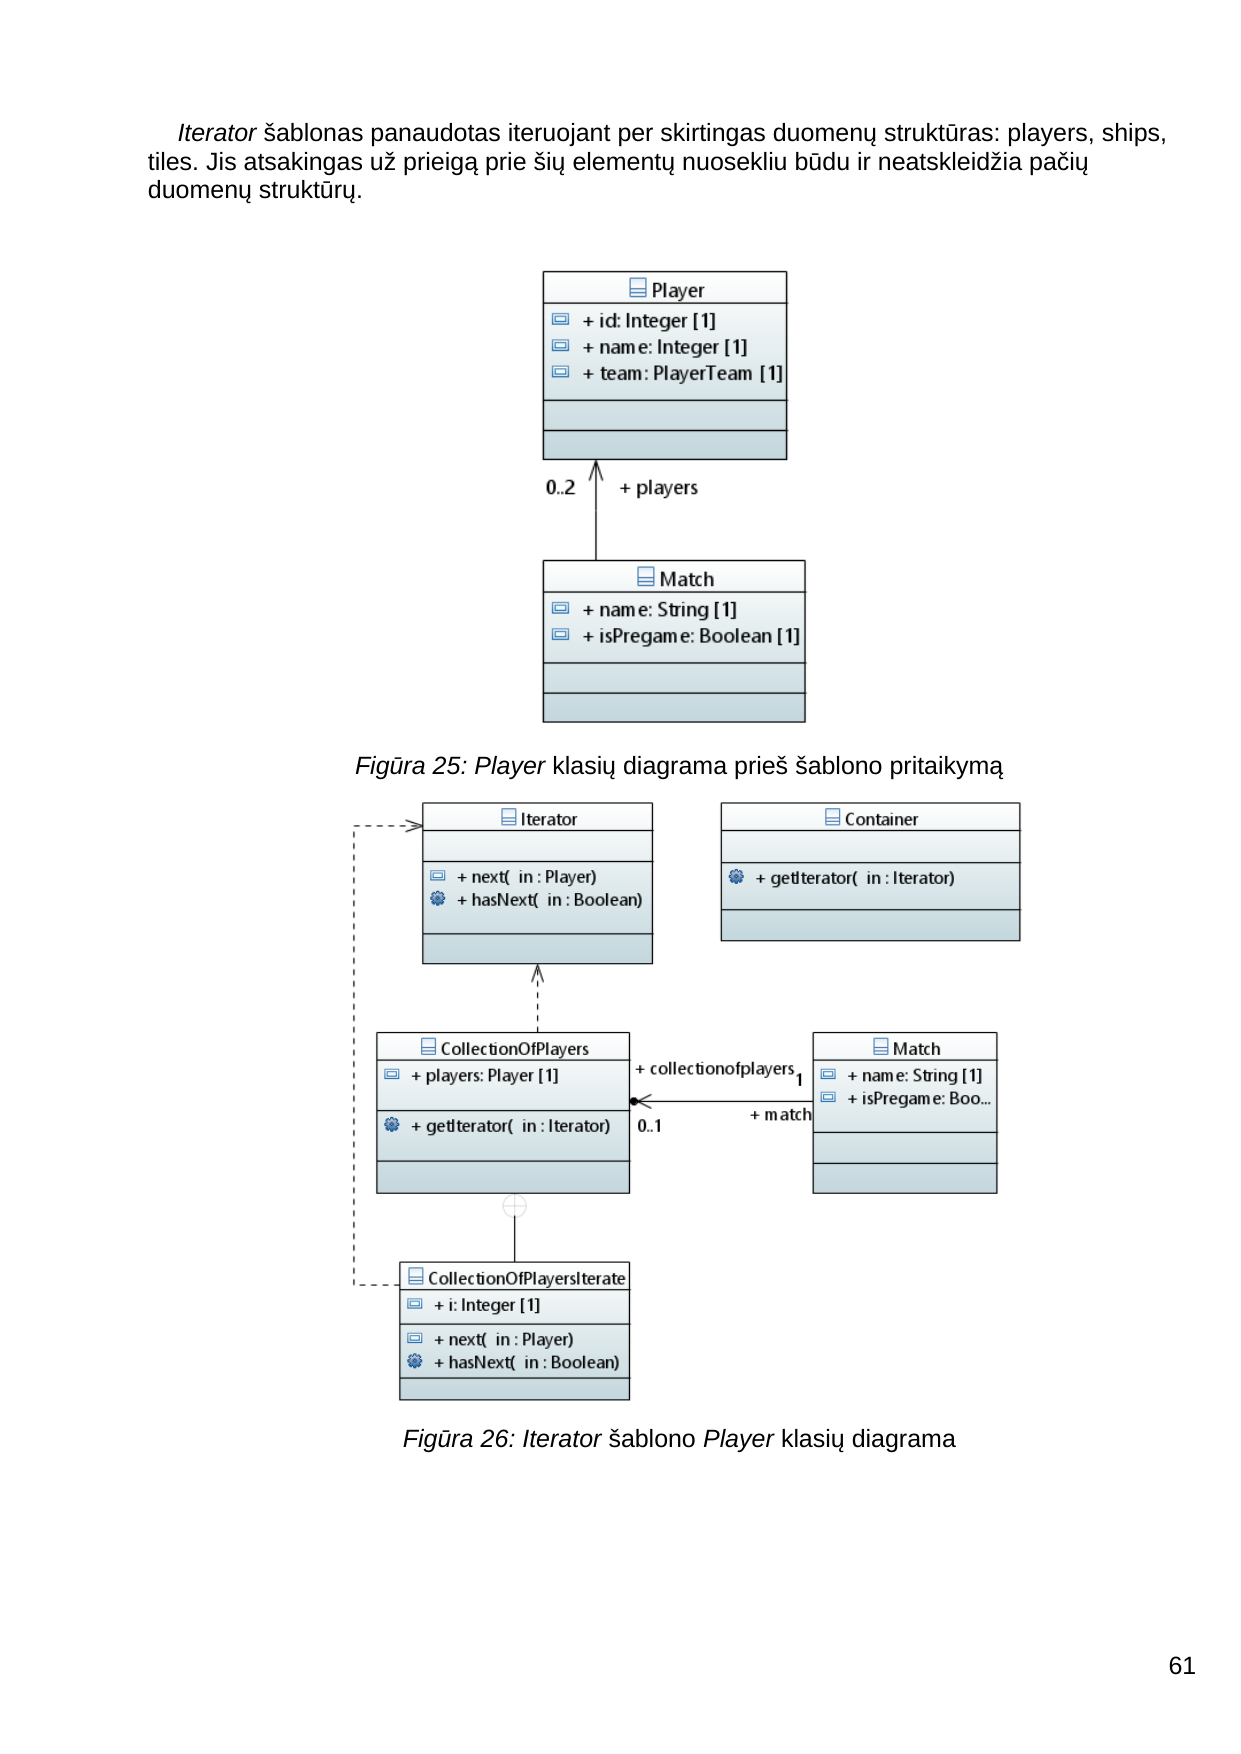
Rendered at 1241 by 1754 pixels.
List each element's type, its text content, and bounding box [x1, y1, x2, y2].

picture [327, 791, 1032, 1412]
picture [510, 258, 819, 736]
text Iterator šablonas panaudotas iteruojant per skirtingas duomenų struktūras: players, ships, tiles. Jis atsakingas už prieigą prie šių elementų nuosekliu būdu ir neatskleidžia pačių duomenų struktūrų. [148, 118, 1181, 204]
